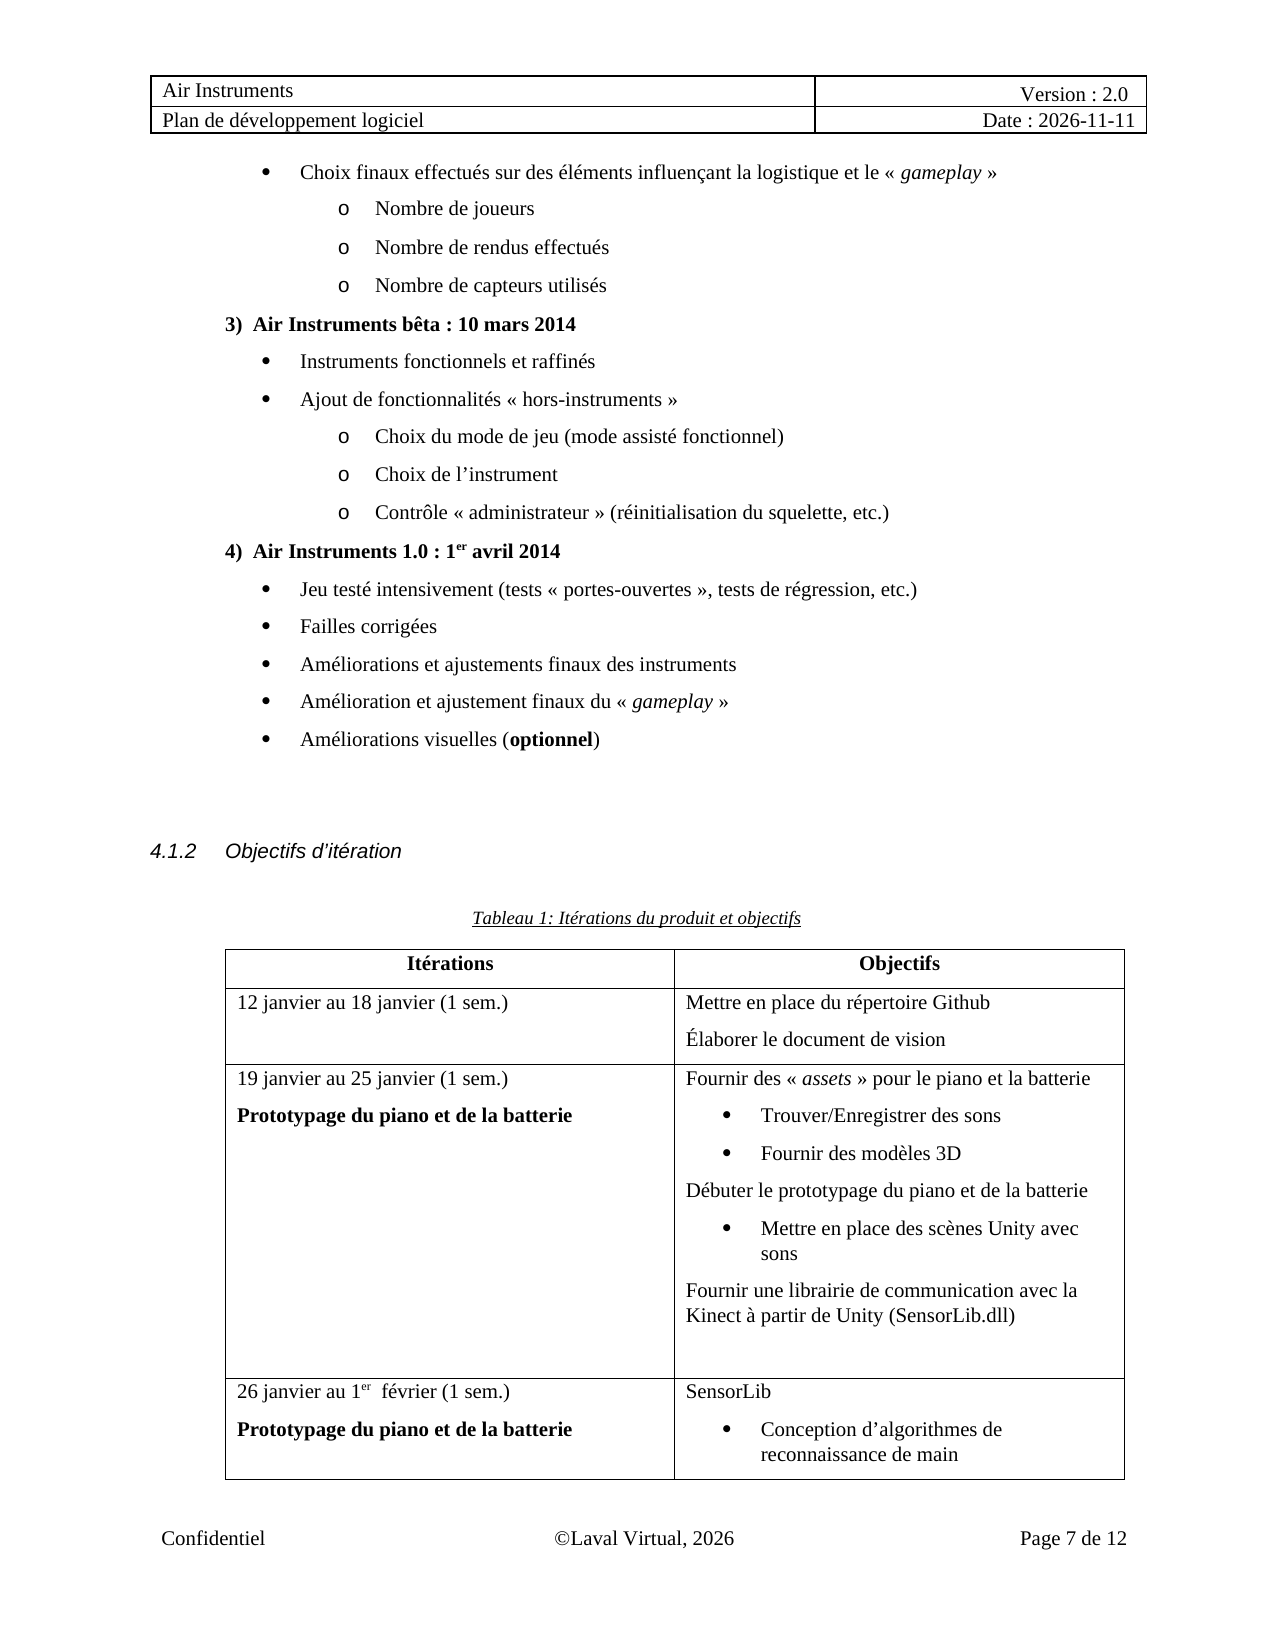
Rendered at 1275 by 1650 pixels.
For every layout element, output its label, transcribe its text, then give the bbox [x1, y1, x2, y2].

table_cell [675, 1379, 1124, 1478]
table_cell 12 janvier au 18 janvier (1 sem.) [226, 989, 674, 1064]
list Contrôle « administrateur » (réinitialisation du squelette, etc.) [337, 500, 1125, 526]
text 3) Air Instruments bêta : 10 mars 2014 [225, 311, 1125, 336]
table_cell Fournir des « assets » pour le piano et la batterie Trouver/Enregistrer des sons Fournir des modèles 3D Débuter le prototypage du piano et de la batterie Mettre en place des scènes Unity avec sons Fournir une librairie de communication avec la Kinect à partir de Unity (SensorLib.dll) [675, 1065, 1124, 1377]
text 4) Air Instruments 1.0 : 1er avril 2014 [150, 538, 1125, 563]
list Failles corrigées [262, 613, 1125, 638]
list Amélioration et ajustement finaux du « gameplay » [262, 688, 1125, 713]
text Tableau 1: Itérations du produit et objectifs [150, 907, 1125, 928]
list Choix finaux effectués sur des éléments influençant la logistique et le « gameplay » [262, 159, 1125, 184]
list Nombre de rendus effectués [337, 234, 1125, 260]
list Choix du mode de jeu (mode assisté fonctionnel) [337, 423, 1125, 449]
list Améliorations visuelles (optionnel) [262, 726, 1125, 751]
table_cell Mettre en place du répertoire Github Élaborer le document de vision [675, 989, 1124, 1064]
list Instruments fonctionnels et raffinés [262, 348, 1125, 373]
list Choix de l’instrument [337, 462, 1125, 487]
list Nombre de capteurs utilisés [337, 273, 1125, 298]
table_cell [226, 1379, 674, 1478]
table_header Itérations [226, 950, 674, 988]
list Améliorations et ajustements finaux des instruments [262, 651, 1125, 676]
list Jeu testé intensivement (tests « portes-ouvertes », tests de régression, etc.) [262, 576, 1125, 601]
subtitle Objectifs d’itération [150, 838, 1125, 863]
list Nombre de joueurs [337, 196, 1125, 222]
table_header Objectifs [675, 950, 1124, 988]
table_cell 19 janvier au 25 janvier (1 sem.) Prototypage du piano et de la batterie [226, 1065, 674, 1377]
list Ajout de fonctionnalités « hors-instruments » [262, 386, 1125, 411]
